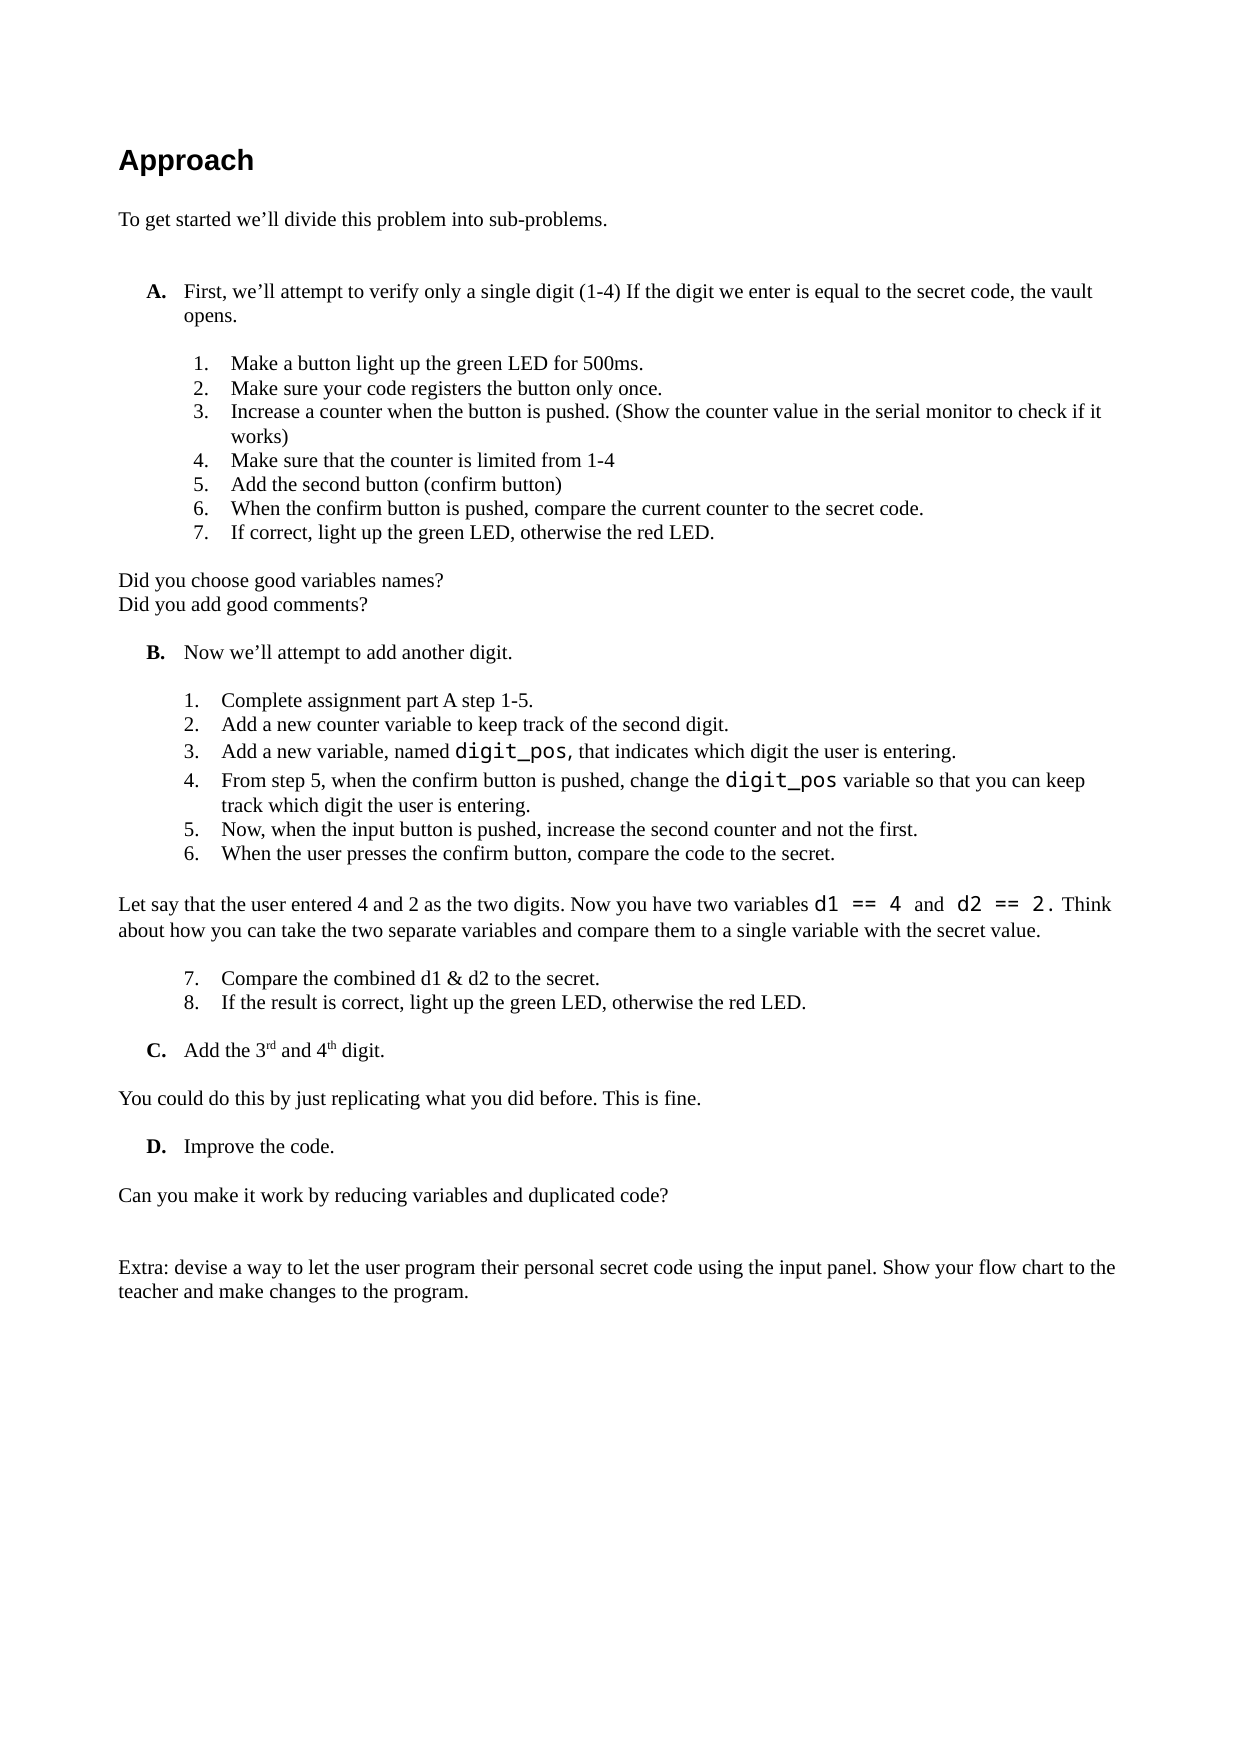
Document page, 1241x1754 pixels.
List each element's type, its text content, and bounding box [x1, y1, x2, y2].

text Let say that the user entered 4 and 2 as the two digits. Now you have two variables d1 == 4 and d2 == 2. Think about how you can take the two separate variables and compare them to a single variable with the secret value. [118, 889, 1122, 942]
list Increase a counter when the button is pushed. (Show the counter value in the serial monitor to check if it works) [193, 399, 1122, 448]
list Add a new counter variable to keep track of the second digit. [184, 712, 1122, 736]
list Improve the code. [146, 1134, 1122, 1158]
text Did you add good comments? [118, 592, 1122, 616]
text To get started we’ll divide this problem into sub-problems. [118, 207, 1122, 231]
subtitle Approach [118, 143, 1122, 177]
text Did you choose good variables names? [118, 568, 1122, 592]
text Can you make it work by reducing variables and duplicated code? [118, 1183, 1122, 1207]
list When the user presses the confirm button, compare the code to the secret. [184, 841, 1122, 865]
list First, we’ll attempt to verify only a single digit (1-4) If the digit we enter is equal to the secret code, the vault opens. [146, 279, 1122, 327]
list If the result is correct, light up the green LED, otherwise the red LED. [184, 990, 1122, 1014]
list Make sure that the counter is limited from 1-4 [193, 448, 1122, 472]
list Now we’ll attempt to add another digit. [146, 640, 1122, 664]
list Now, when the input button is pushed, increase the second counter and not the first. [184, 817, 1122, 841]
text You could do this by just replicating what you did before. This is fine. [118, 1086, 1122, 1110]
list Add the 3rd and 4th digit. [146, 1038, 1122, 1062]
list Make a button light up the green LED for 500ms. [193, 351, 1122, 375]
list Make sure your code registers the button only once. [193, 375, 1122, 399]
list If correct, light up the green LED, otherwise the red LED. [193, 520, 1122, 544]
list From step 5, when the confirm button is pushed, change the digit_pos variable so that you can keep track which digit the user is entering. [184, 765, 1122, 817]
list When the confirm button is pushed, compare the current counter to the secret code. [193, 496, 1122, 520]
list Complete assignment part A step 1-5. [184, 688, 1122, 712]
list Compare the combined d1 & d2 to the secret. [184, 966, 1122, 990]
text Extra: devise a way to let the user program their personal secret code using the input panel. Show your flow chart to the teacher and make changes to the program. [118, 1255, 1122, 1303]
list Add the second button (confirm button) [193, 472, 1122, 496]
list Add a new variable, named digit_pos, that indicates which digit the user is entering. [184, 736, 1122, 765]
